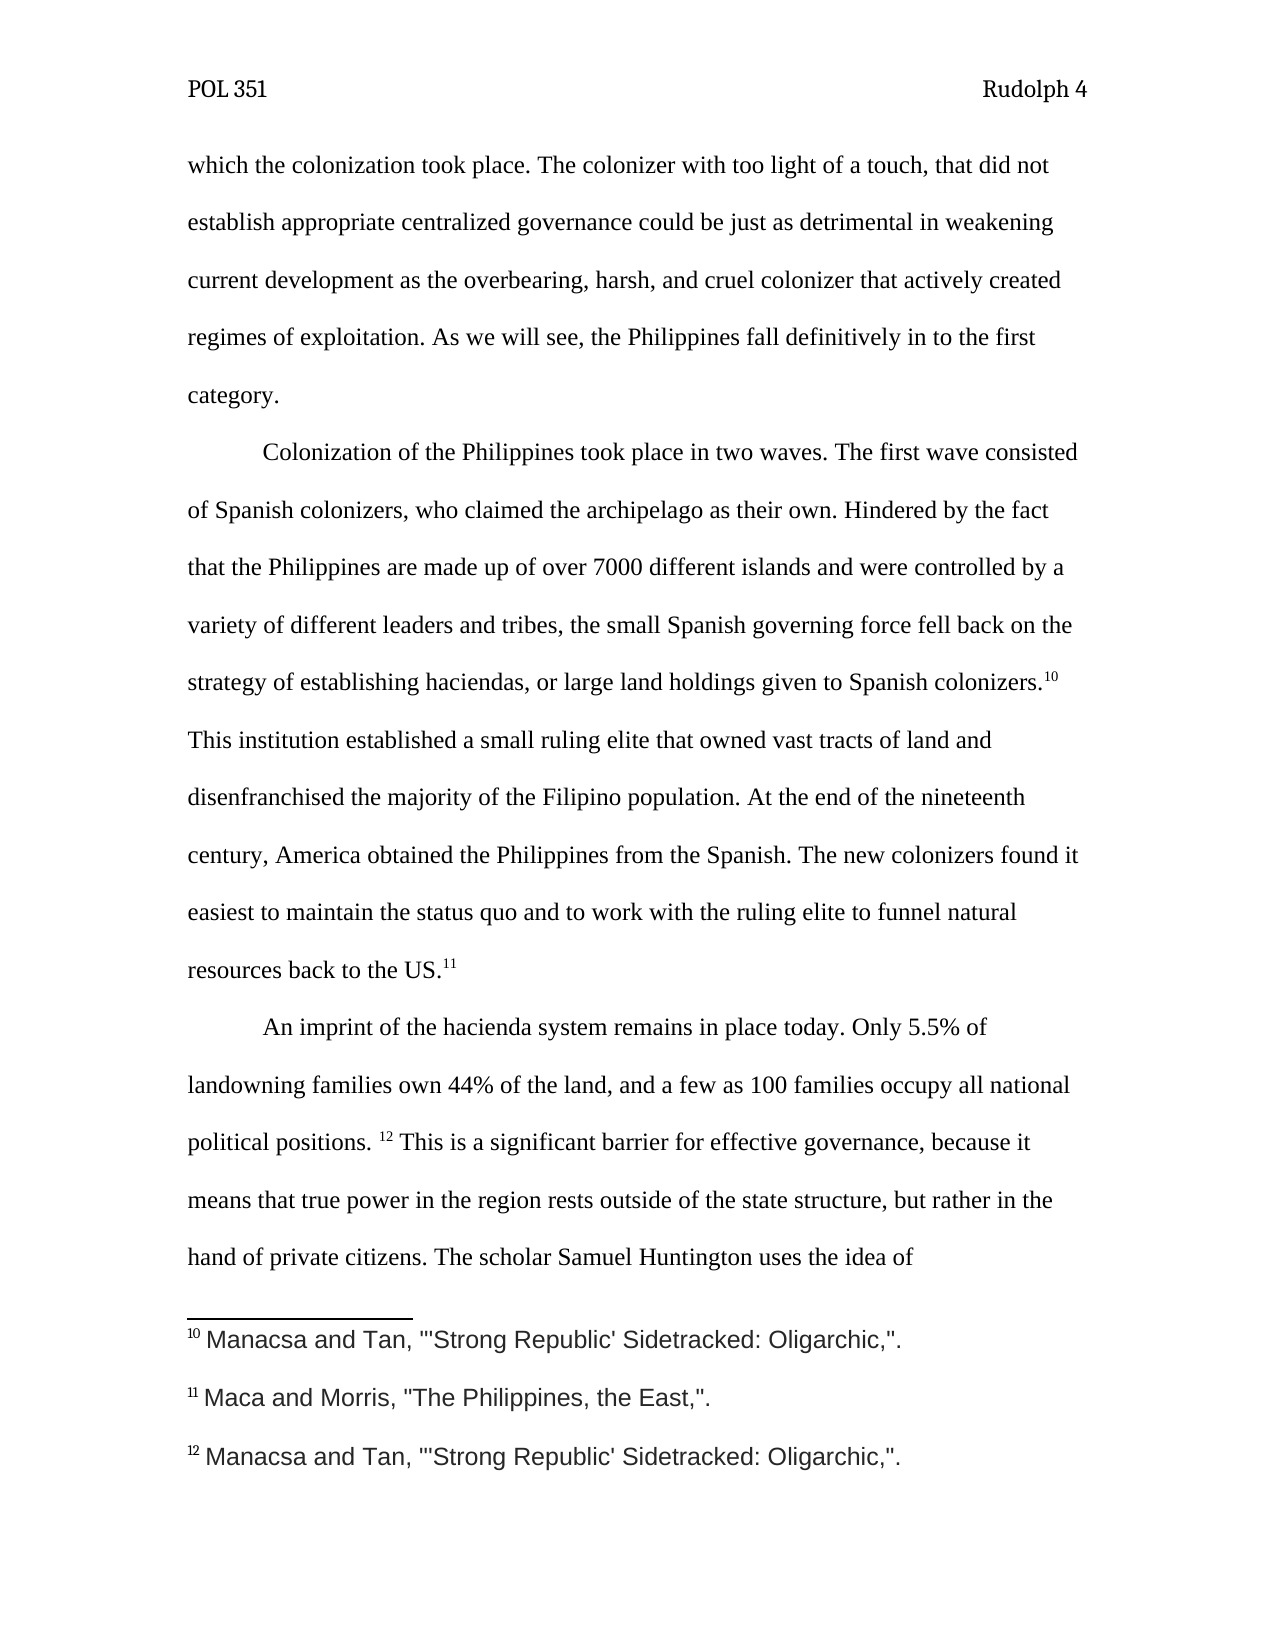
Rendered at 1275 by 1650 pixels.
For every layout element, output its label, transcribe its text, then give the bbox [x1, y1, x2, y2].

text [187, 150, 1087, 409]
text Colonization of the Philippines took place in two waves. The first wave consisted of Spanish colonizers, who claimed the archipelago as their own. Hindered by the fact that the Philippines are made up of over 7000 different islands and were controlled by a variety of different leaders and tribes, the small Spanish governing force fell back on the strategy of establishing haciendas, or large land holdings given to Spanish colonizers. This institution established a small ruling elite that owned vast tracts of land and disenfranchised the majority of the Filipino population. At the end of the nineteenth century, America obtained the Philippines from the Spanish. The new colonizers found it easiest to maintain the status quo and to work with the ruling elite to funnel natural resources back to the US. [187, 437, 1087, 984]
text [187, 1012, 1087, 1271]
